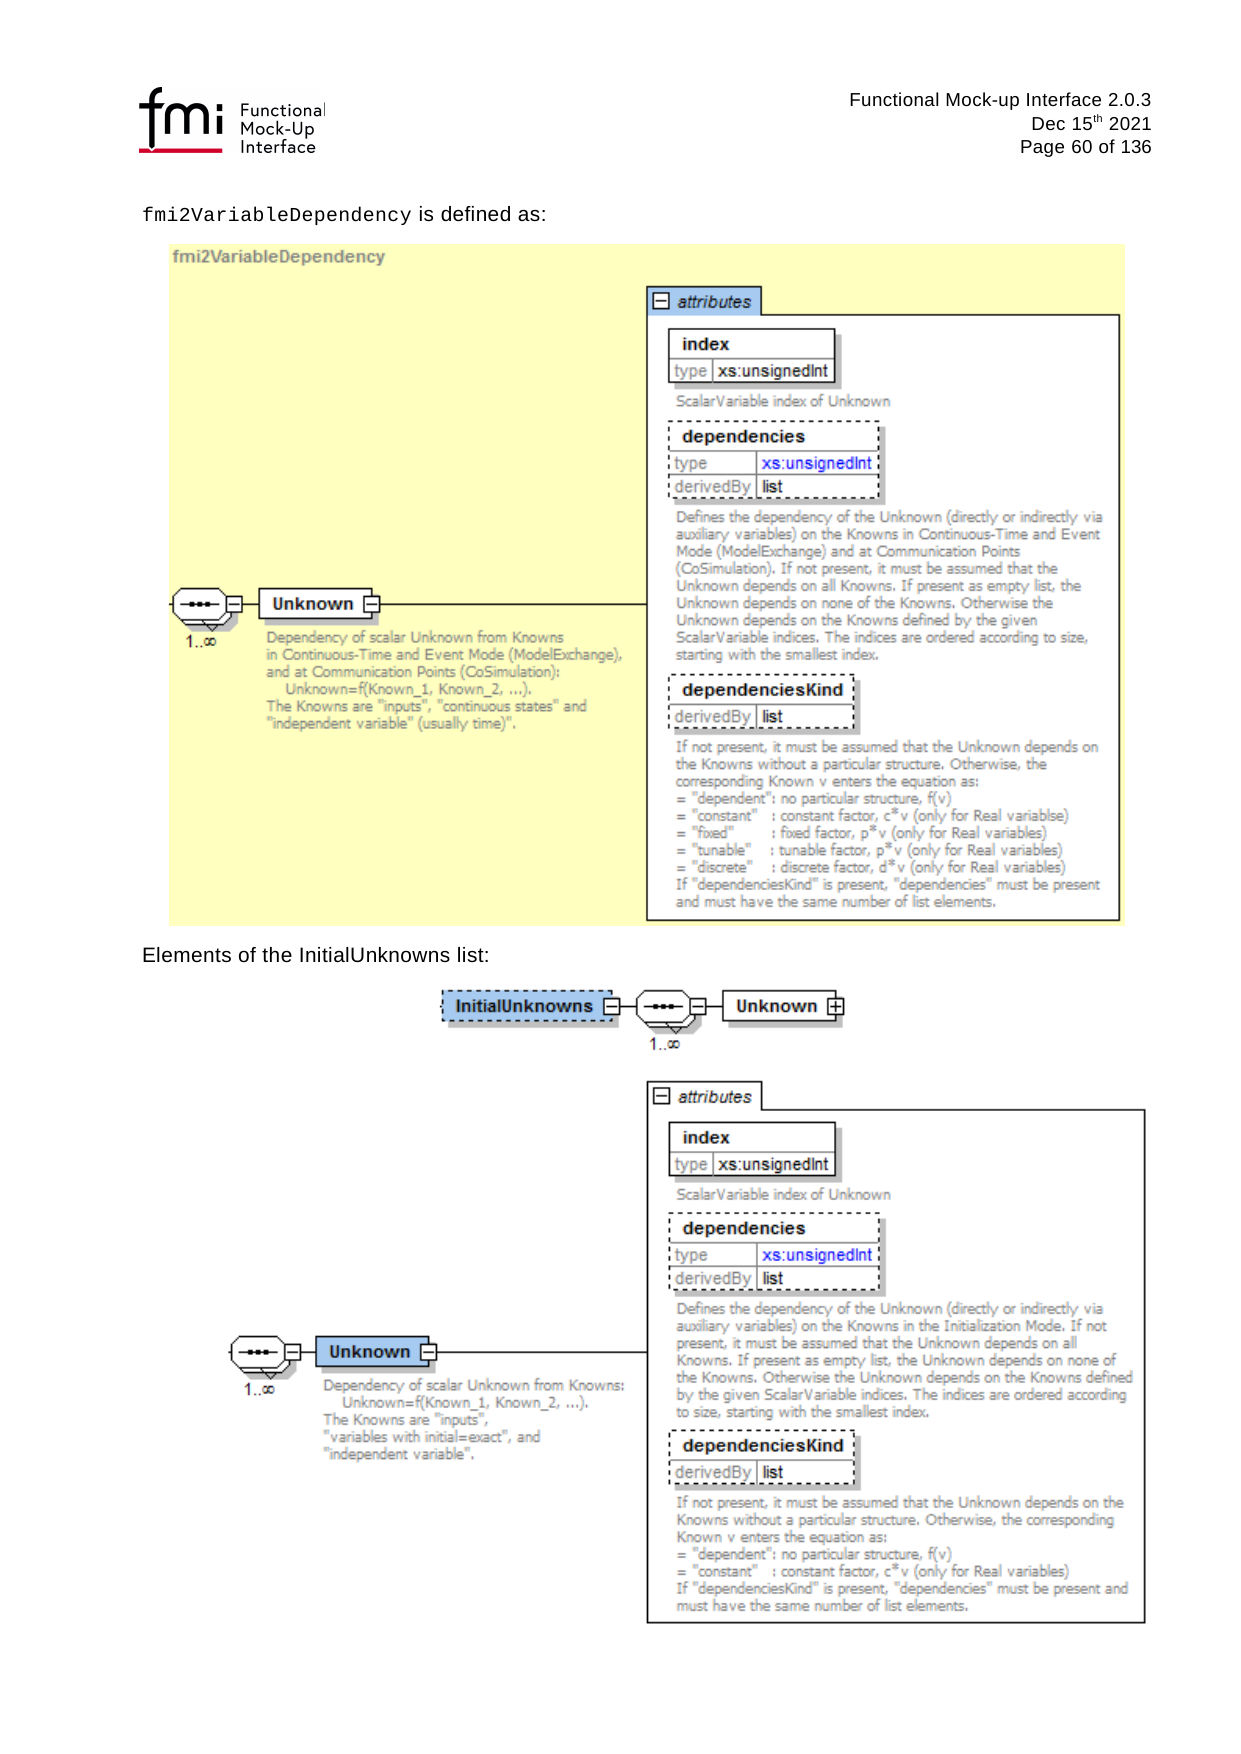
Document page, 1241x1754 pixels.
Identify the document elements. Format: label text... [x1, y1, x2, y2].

text fmi2VariableDependency is defined as: [142, 202, 1152, 227]
text Elements of the InitialUnknowns list: [142, 943, 1152, 967]
picture [139, 87, 325, 153]
picture [228, 1075, 1152, 1630]
picture [168, 244, 1125, 926]
picture [439, 984, 854, 1058]
